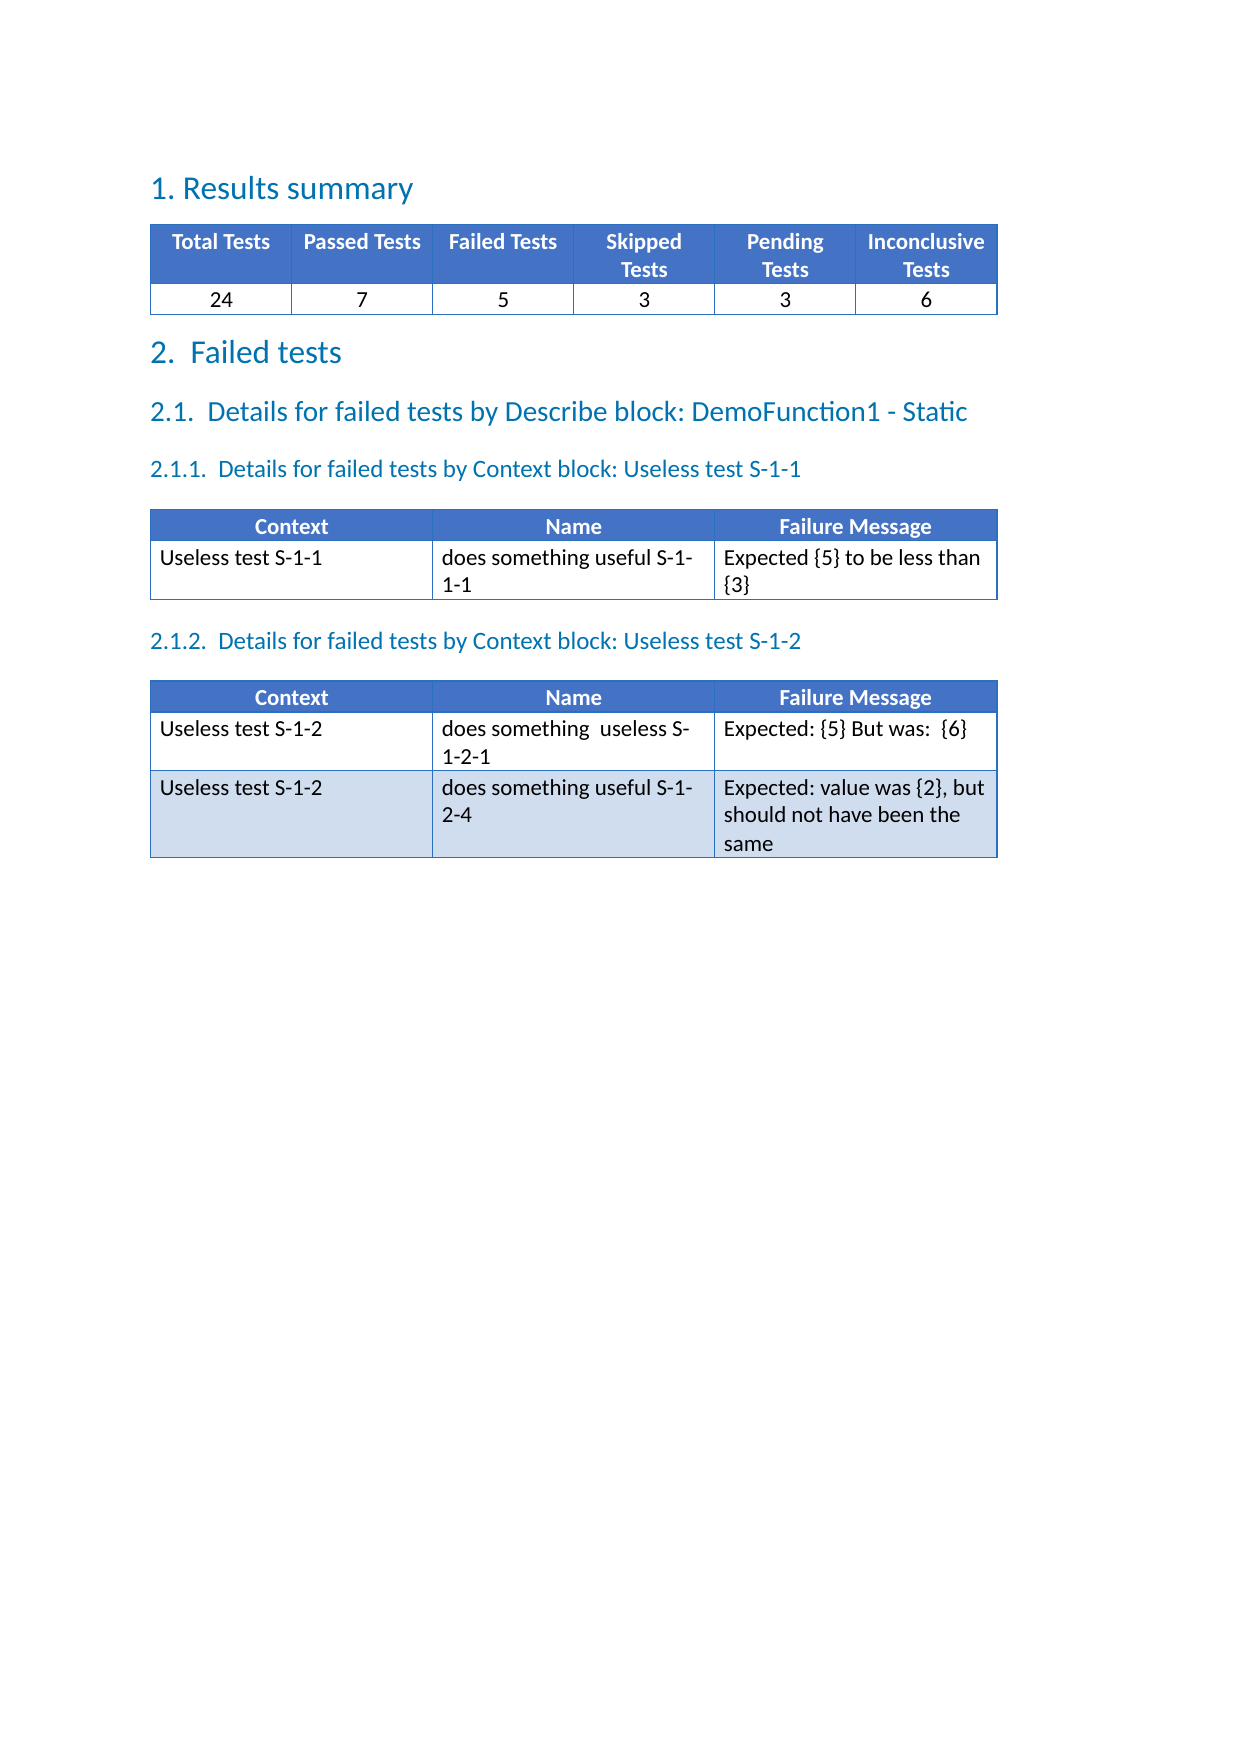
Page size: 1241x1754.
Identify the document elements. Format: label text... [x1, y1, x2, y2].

table_cell 7 [292, 284, 432, 313]
table_cell does something useful S-1-2-4 [433, 771, 714, 857]
table_header Passed Tests [292, 225, 432, 283]
table_header Failure Message [715, 510, 996, 540]
subtitle 2.1. Details for failed tests by Describe block: DemoFunction1 - Static [150, 393, 1090, 429]
table_cell Expected {5} to be less than {3} [715, 541, 996, 599]
table_header Pending Tests [715, 225, 855, 283]
table_cell Useless test S-1-2 [151, 713, 432, 770]
table_cell 24 [151, 284, 291, 313]
table_header Context [151, 510, 432, 540]
subtitle 2. Failed tests [150, 331, 1090, 372]
table_header Failure Message [715, 682, 996, 711]
subtitle 2.1.1. Details for failed tests by Context block: Useless test S-1-1 [150, 454, 1090, 484]
table_header Name [433, 510, 714, 540]
table_cell 6 [856, 284, 996, 313]
table_header Context [151, 682, 432, 711]
table_cell does something useless S-1-2-1 [433, 713, 714, 770]
table_header Skipped Tests [574, 225, 714, 283]
subtitle 2.1.2. Details for failed tests by Context block: Useless test S-1-2 [150, 625, 1090, 655]
table_header Inconclusive Tests [856, 225, 996, 283]
table_header Failed Tests [433, 225, 573, 283]
table_cell Expected: {5} But was: {6} [715, 713, 996, 770]
table_cell 5 [433, 284, 573, 313]
table_cell 3 [715, 284, 855, 313]
table_cell 3 [574, 284, 714, 313]
table_cell Useless test S-1-2 [151, 771, 432, 857]
table_header Total Tests [151, 225, 291, 283]
table_cell Useless test S-1-1 [151, 541, 432, 599]
table_cell Expected: value was {2}, but should not have been the same [715, 771, 996, 857]
table_cell does something useful S-1-1-1 [433, 541, 714, 599]
table_header Name [433, 682, 714, 711]
subtitle 1. Results summary [150, 167, 1090, 207]
